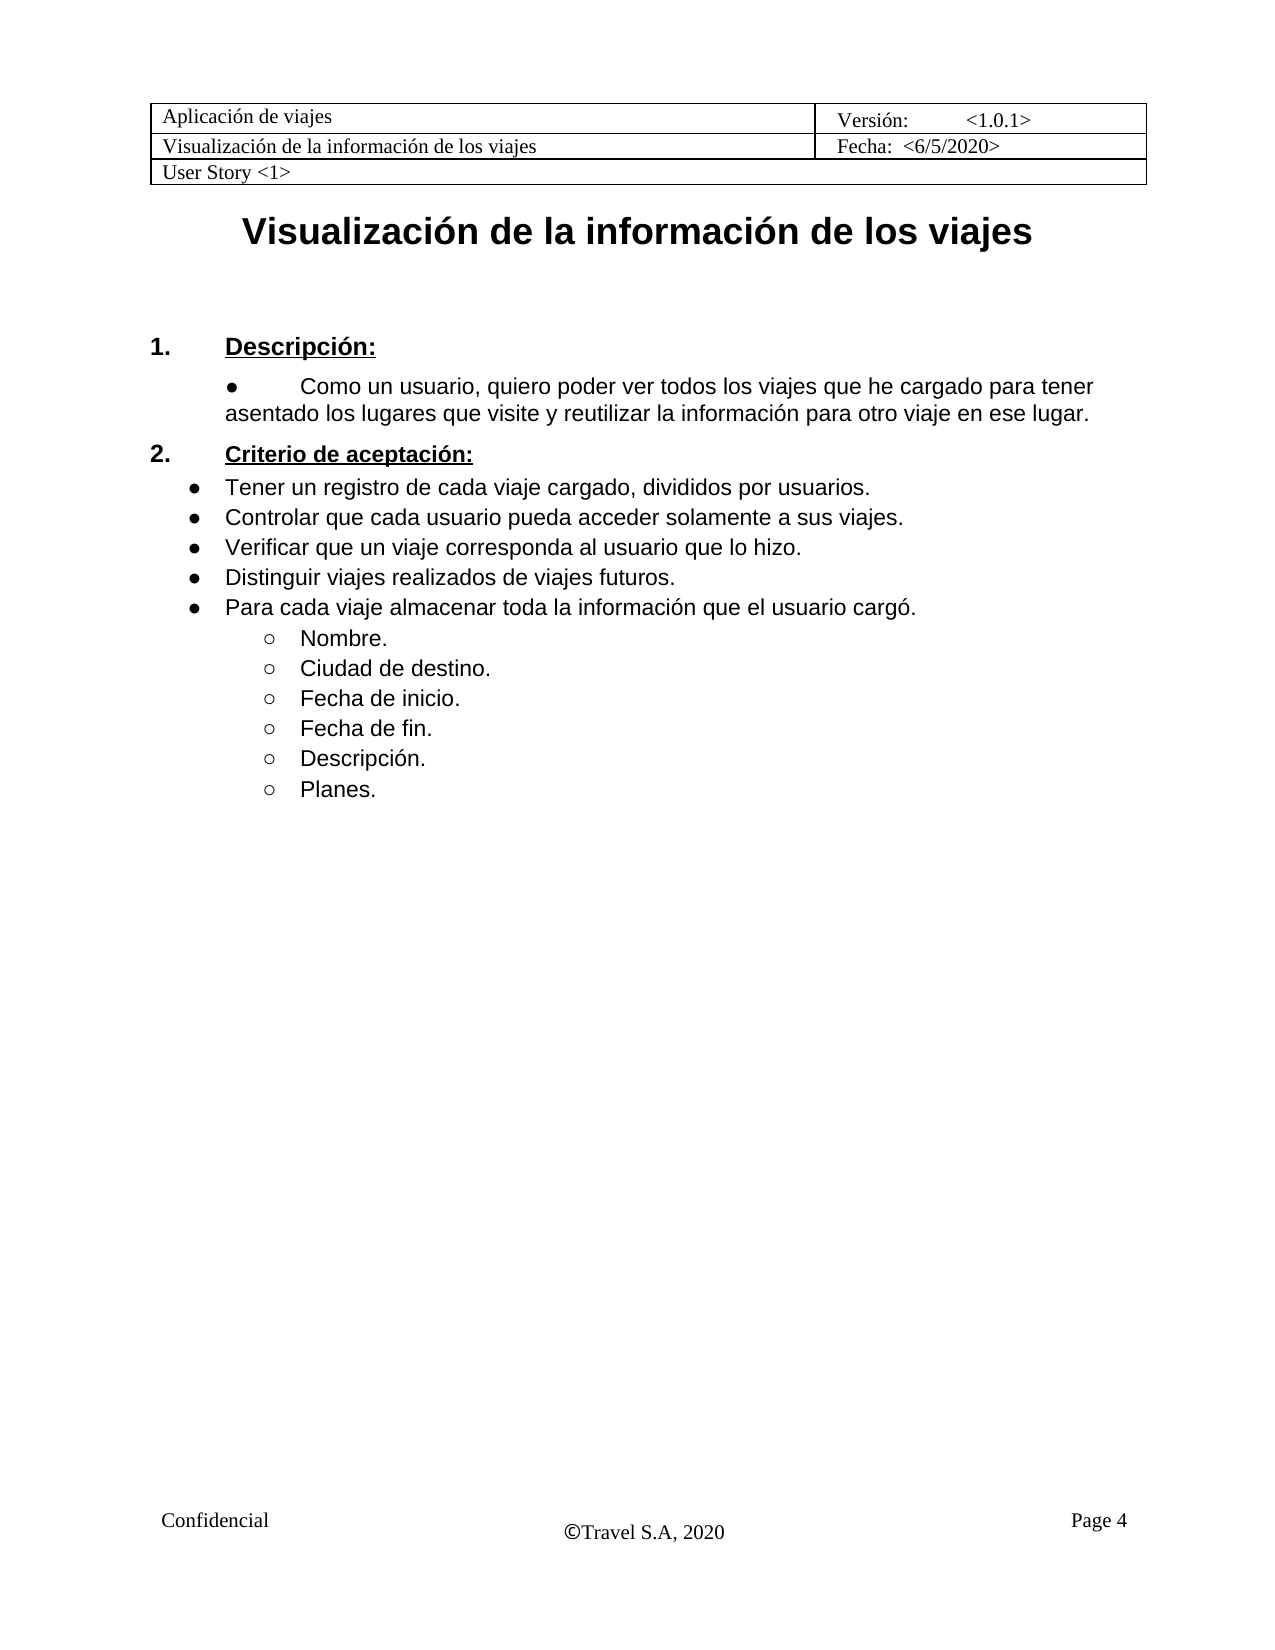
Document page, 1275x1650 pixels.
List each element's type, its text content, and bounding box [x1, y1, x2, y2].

list Tener un registro de cada viaje cargado, divididos por usuarios. [187, 473, 1125, 500]
subtitle Criterio de aceptación: [150, 438, 1125, 467]
list Nombre. [262, 624, 1125, 651]
list Planes. [262, 776, 1125, 802]
subtitle Como un usuario, quiero poder ver todos los viajes que he cargado para tener asentado los lugares que visite y reutilizar la información para otro viaje en ese lugar. [225, 373, 1125, 426]
list Distinguir viajes realizados de viajes futuros. [187, 564, 1125, 591]
list Ciudad de destino. [262, 655, 1125, 681]
list Fecha de fin. [262, 715, 1125, 742]
list Fecha de inicio. [262, 685, 1125, 711]
list Para cada viaje almacenar toda la información que el usuario cargó. [187, 594, 1125, 621]
title Visualización de la información de los viajes [150, 209, 1125, 252]
list Descripción. [262, 745, 1125, 772]
list Verificar que un viaje corresponda al usuario que lo hizo. [187, 534, 1125, 560]
subtitle Descripción: [150, 332, 1125, 361]
list Controlar que cada usuario pueda acceder solamente a sus viajes. [187, 504, 1125, 530]
